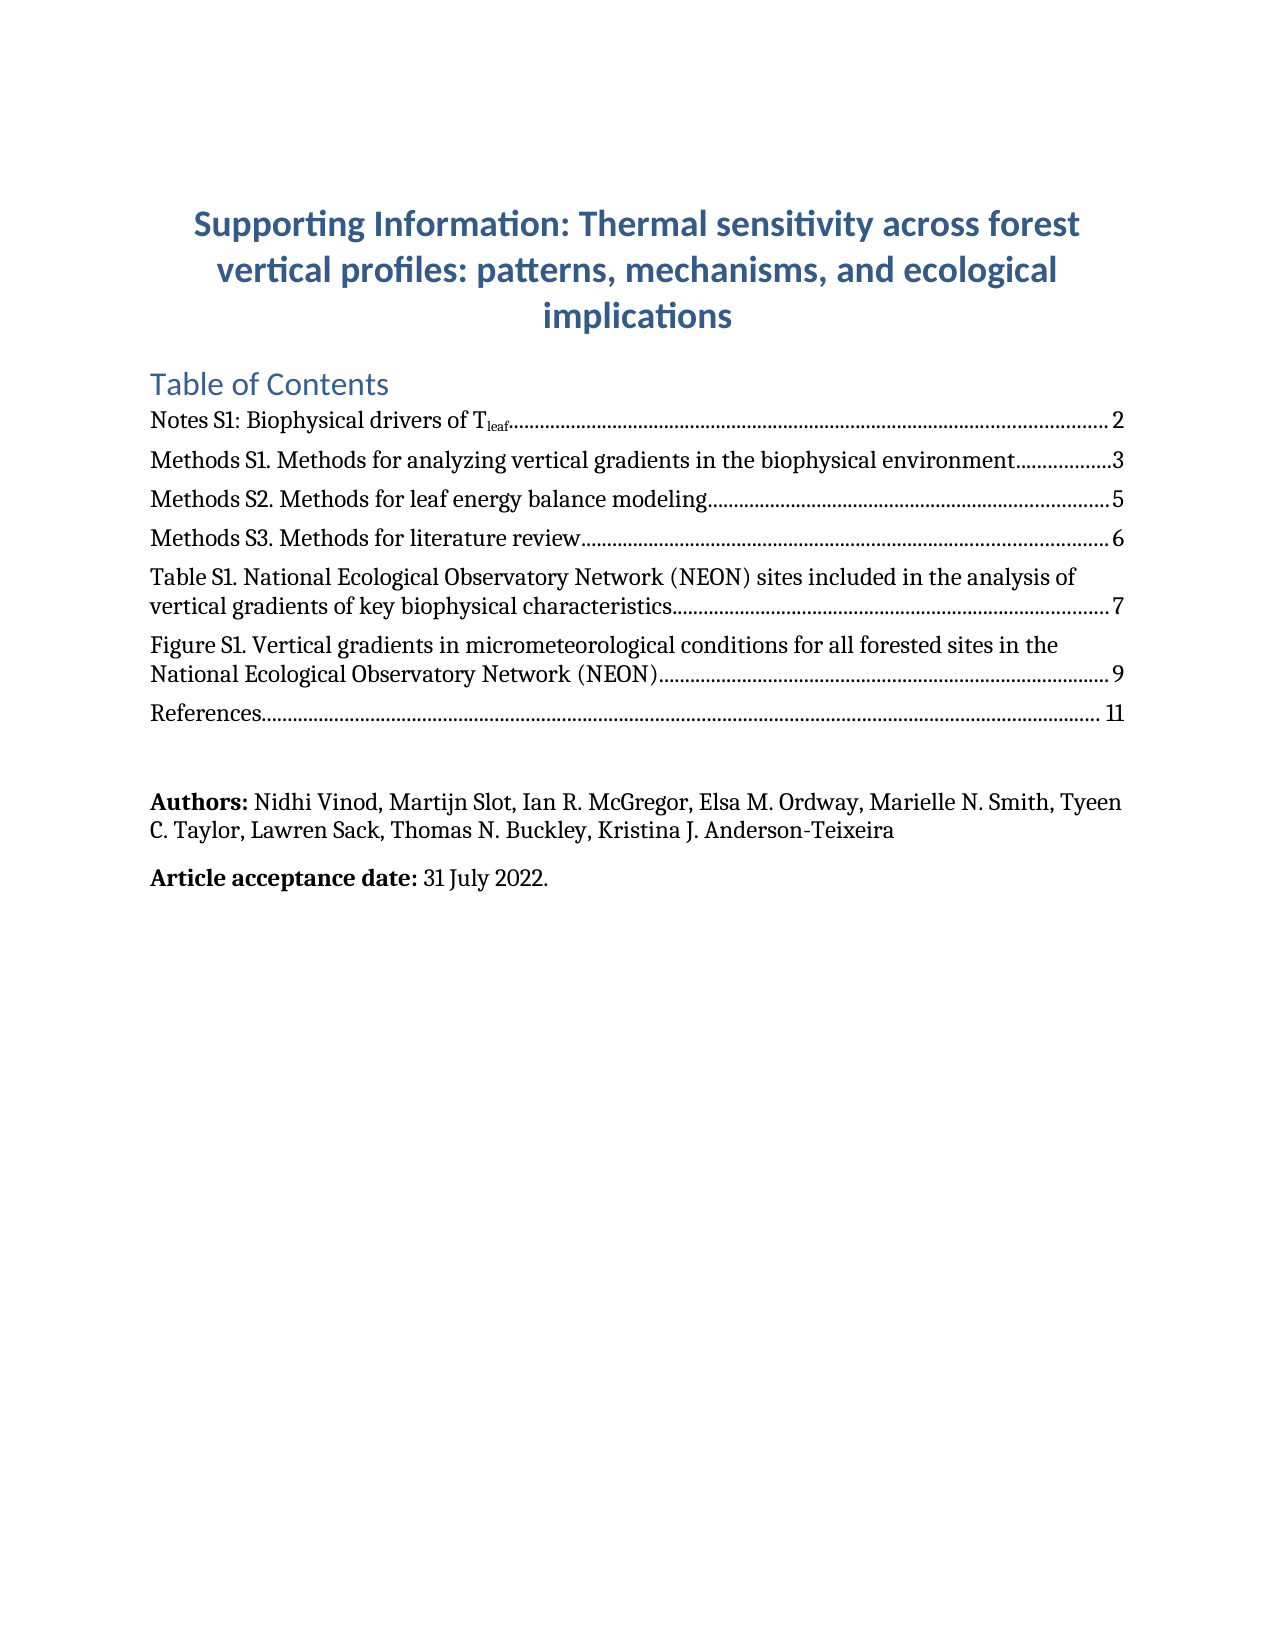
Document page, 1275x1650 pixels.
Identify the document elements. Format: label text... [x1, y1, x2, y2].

title Supporting Information: Thermal sensitivity across forest vertical profiles: patterns, mechanisms, and ecological implications [150, 200, 1125, 337]
text Article acceptance date: 31 July 2022. [150, 864, 1125, 893]
text Authors: Nidhi Vinod, Martijn Slot, Ian R. McGregor, Elsa M. Ordway, Marielle N. Smith, Tyeen C. Taylor, Lawren Sack, Thomas N. Buckley, Kristina J. Anderson-Teixeira [150, 788, 1125, 845]
